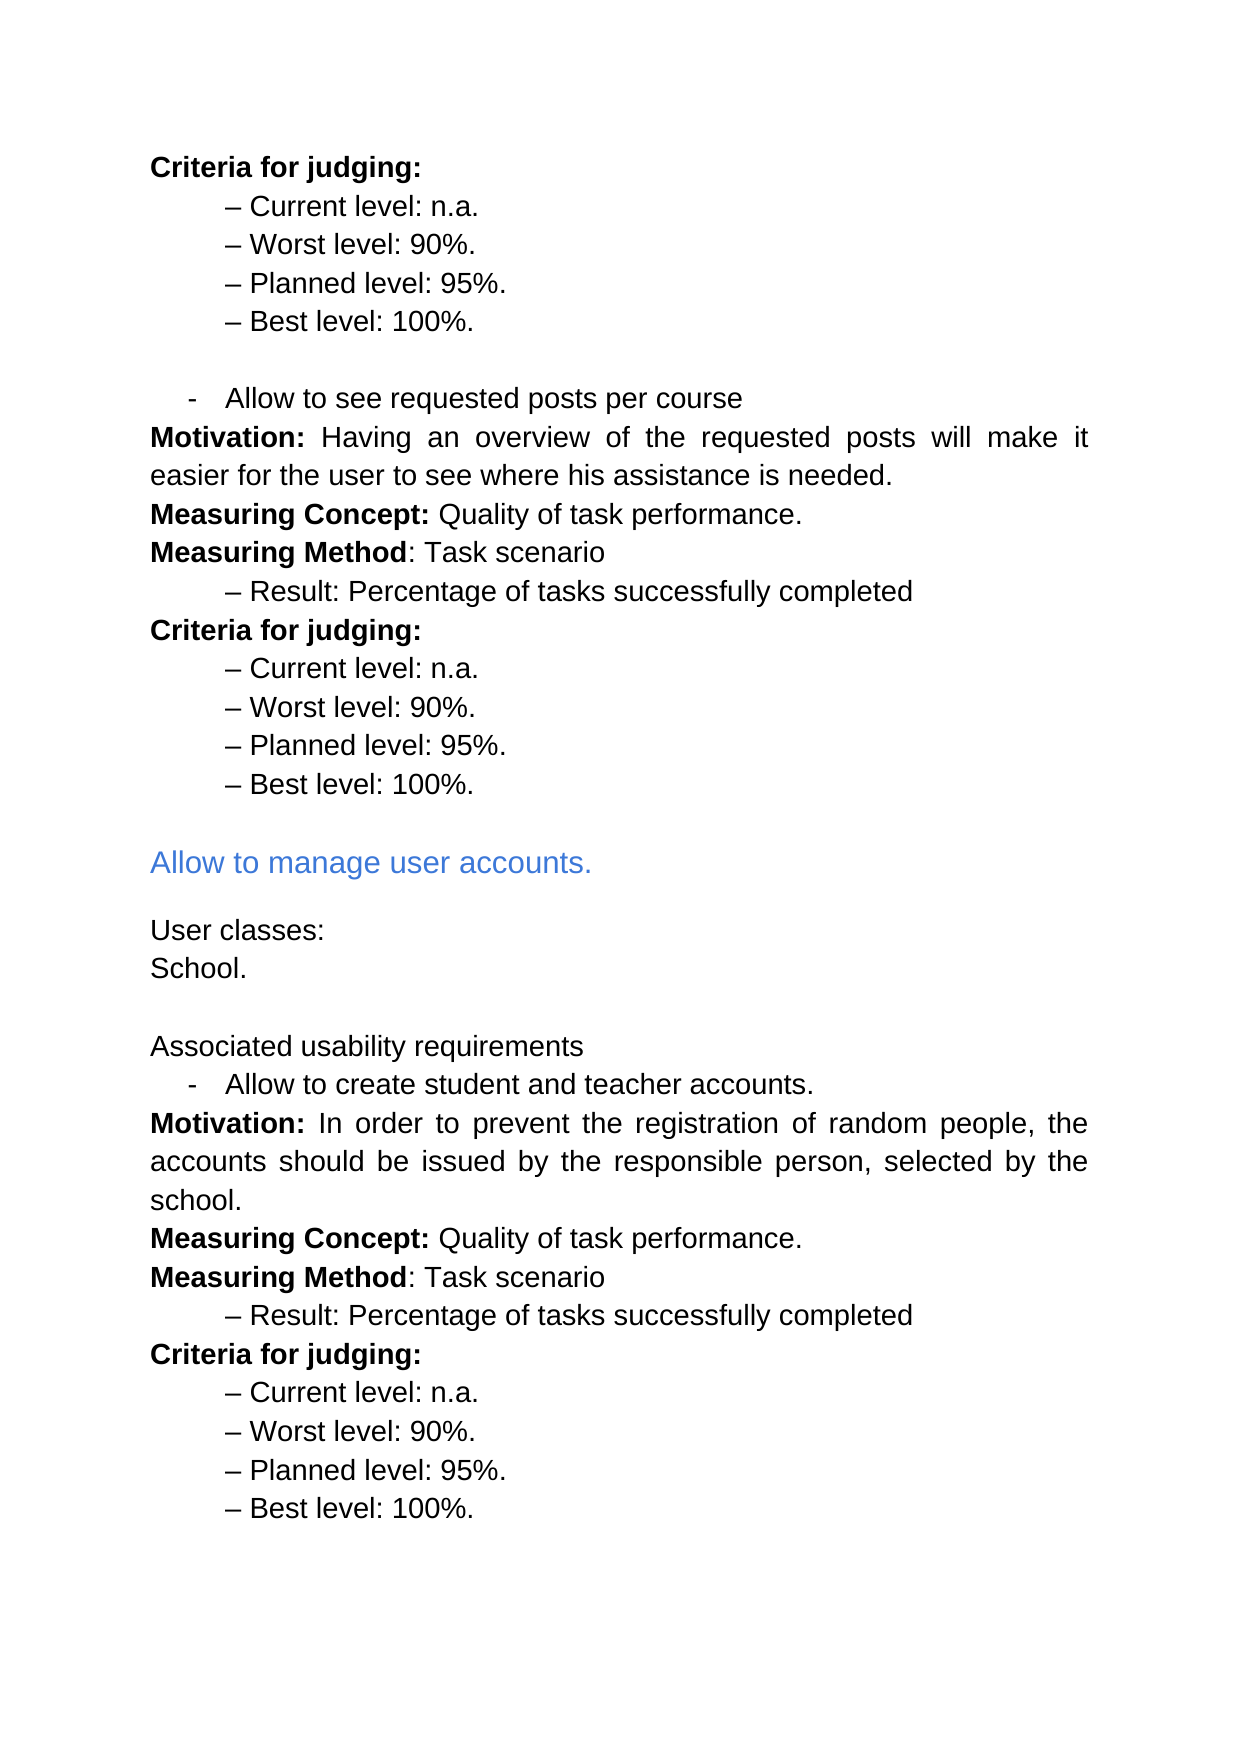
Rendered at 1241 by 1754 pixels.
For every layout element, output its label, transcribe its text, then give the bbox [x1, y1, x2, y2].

text Measuring Concept: Quality of task performance. [150, 497, 1090, 530]
text – Result: Percentage of tasks successfully completed [150, 574, 1090, 607]
text Motivation: Having an overview of the requested posts will make it easier for the user to see where his assistance is needed. [150, 420, 1090, 492]
text – Current level: n.a. [225, 1376, 1090, 1409]
text Measuring Method: Task scenario [150, 1260, 1090, 1293]
text Criteria for judging: [150, 150, 1090, 183]
text School. [150, 952, 1090, 985]
text Measuring Method: Task scenario [150, 535, 1090, 569]
text – Result: Percentage of tasks successfully completed [150, 1298, 1090, 1332]
text Measuring Concept: Quality of task performance. [150, 1221, 1090, 1255]
text – Current level: n.a. [225, 651, 1090, 684]
text Associated usability requirements [150, 1029, 1090, 1062]
text User classes: [150, 913, 1090, 947]
text Motivation: In order to prevent the registration of random people, the accounts should be issued by the responsible person, selected by the school. [150, 1106, 1090, 1216]
subtitle Allow to manage user accounts. [150, 844, 1090, 880]
text Criteria for judging: [150, 1337, 1090, 1371]
list Allow to see requested posts per course [187, 381, 1090, 415]
text – Worst level: 90%. [225, 1414, 1090, 1448]
text – Best level: 100%. [225, 304, 1090, 338]
text Criteria for judging: [150, 612, 1090, 646]
text – Worst level: 90%. [225, 689, 1090, 723]
text – Worst level: 90%. [225, 227, 1090, 261]
text – Current level: n.a. [225, 188, 1090, 222]
text – Best level: 100%. [225, 1491, 1090, 1525]
text – Planned level: 95%. [225, 266, 1090, 299]
text – Planned level: 95%. [225, 728, 1090, 762]
text – Best level: 100%. [225, 767, 1090, 800]
list Allow to create student and teacher accounts. [187, 1067, 1090, 1101]
text – Planned level: 95%. [225, 1453, 1090, 1486]
